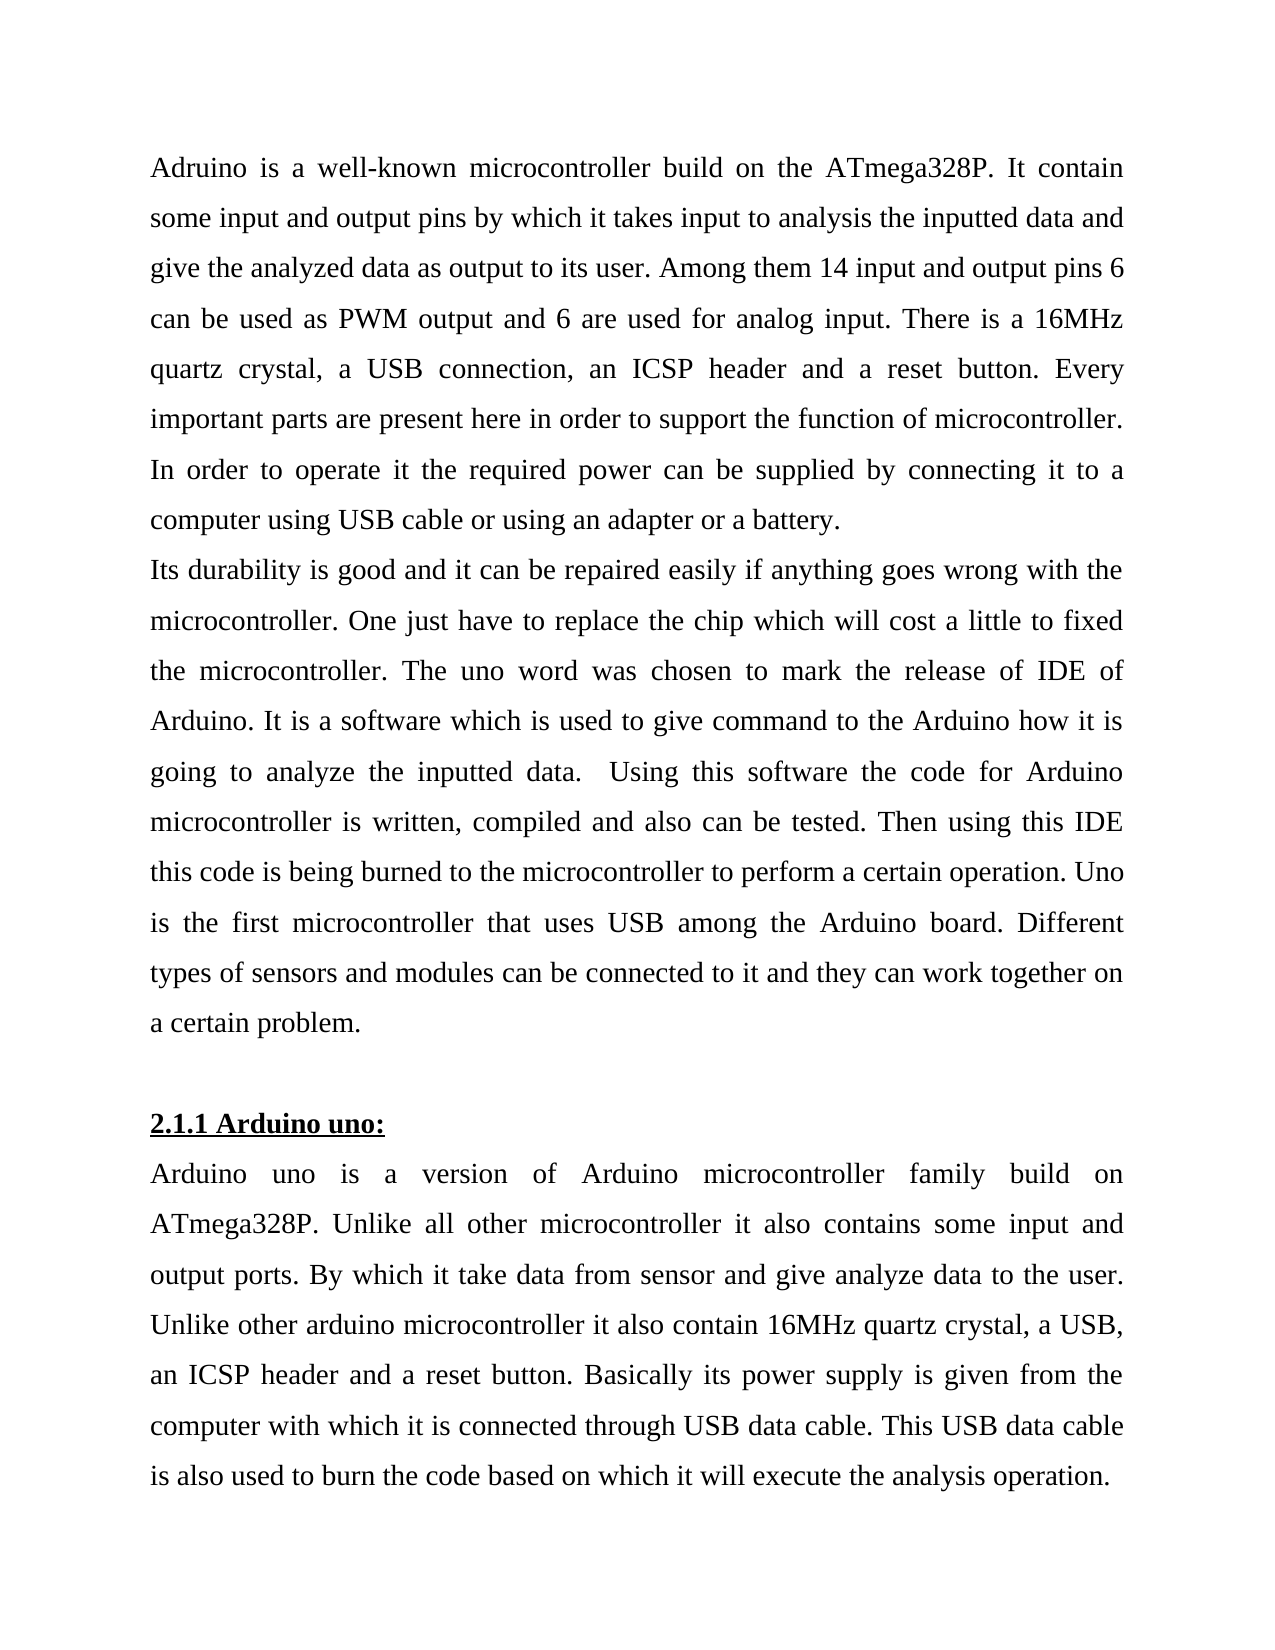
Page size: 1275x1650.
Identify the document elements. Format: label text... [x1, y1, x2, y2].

text Arduino uno is a version of Arduino microcontroller family build on ATmega328P. Unlike all other microcontroller it also contains some input and output ports. By which it take data from sensor and give analyze data to the user. Unlike other arduino microcontroller it also contain 16MHz quartz crystal, a USB, an ICSP header and a reset button. Basically its power supply is given from the computer with which it is connected through USB data cable. This USB data cable is also used to burn the code based on which it will execute the analysis operation. [150, 1156, 1125, 1492]
text 2.1.1 Arduino uno: [150, 1106, 1125, 1139]
text Adruino is a well-known microcontroller build on the ATmega328P. It contain some input and output pins by which it takes input to analysis the inputted data and give the analyzed data as output to its user. Among them 14 input and output pins 6 can be used as PWM output and 6 are used for analog input. There is a 16MHz quartz crystal, a USB connection, an ICSP header and a reset button. Every important parts are present here in order to support the function of microcontroller. In order to operate it the required power can be supplied by connecting it to a computer using USB cable or using an adapter or a battery. [150, 150, 1125, 536]
text Its durability is good and it can be repaired easily if anything goes wrong with the microcontroller. One just have to replace the chip which will cost a little to fixed the microcontroller. The uno word was chosen to mark the release of IDE of Arduino. It is a software which is used to give command to the Arduino how it is going to analyze the inputted data. Using this software the code for Arduino microcontroller is written, compiled and also can be tested. Then using this IDE this code is being burned to the microcontroller to perform a certain operation. Uno is the first microcontroller that uses USB among the Arduino board. Different types of sensors and modules can be connected to it and they can work together on a certain problem. [150, 552, 1125, 1039]
